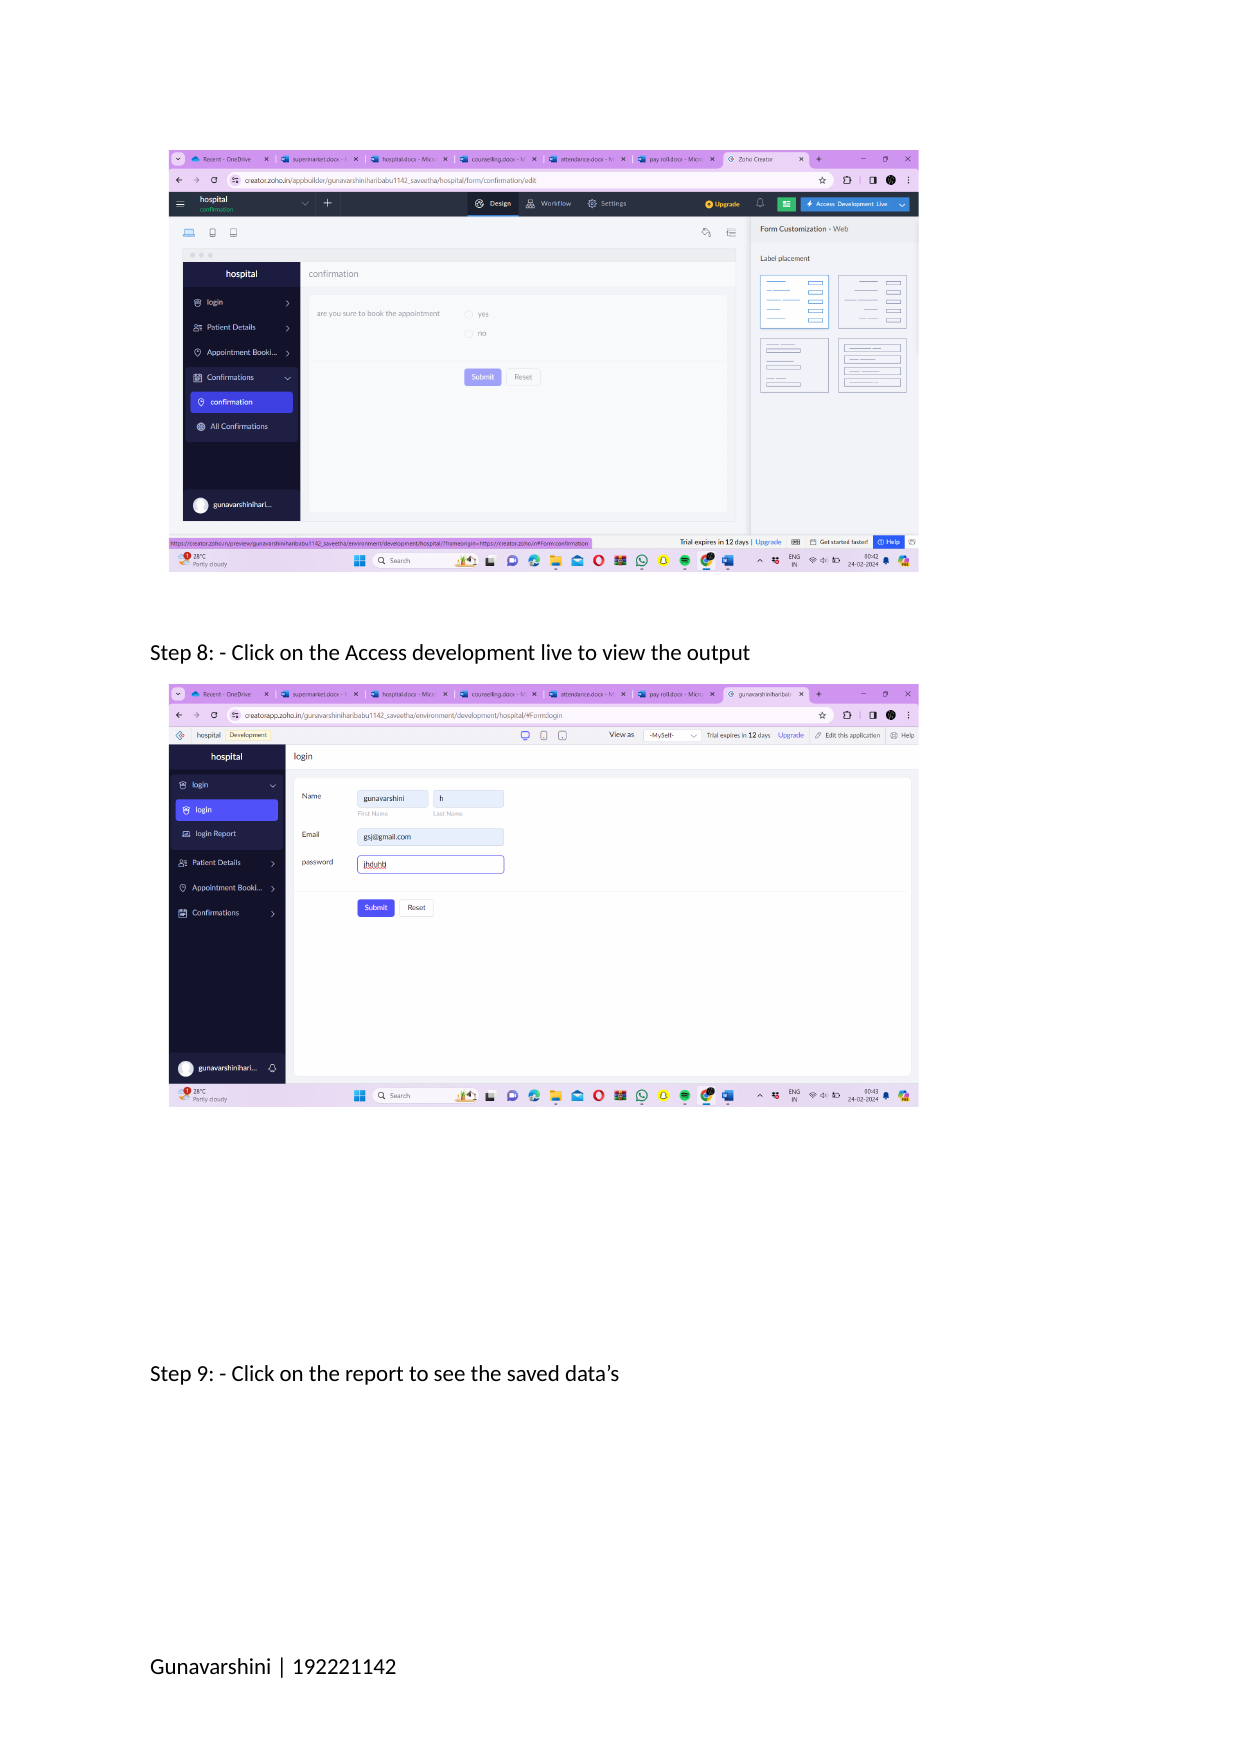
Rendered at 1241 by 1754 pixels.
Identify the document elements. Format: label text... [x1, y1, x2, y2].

text Step 8: - Click on the Access development live to view the output [150, 638, 1090, 666]
text Step 9: - Click on the report to see the saved data’s [150, 1359, 1090, 1388]
